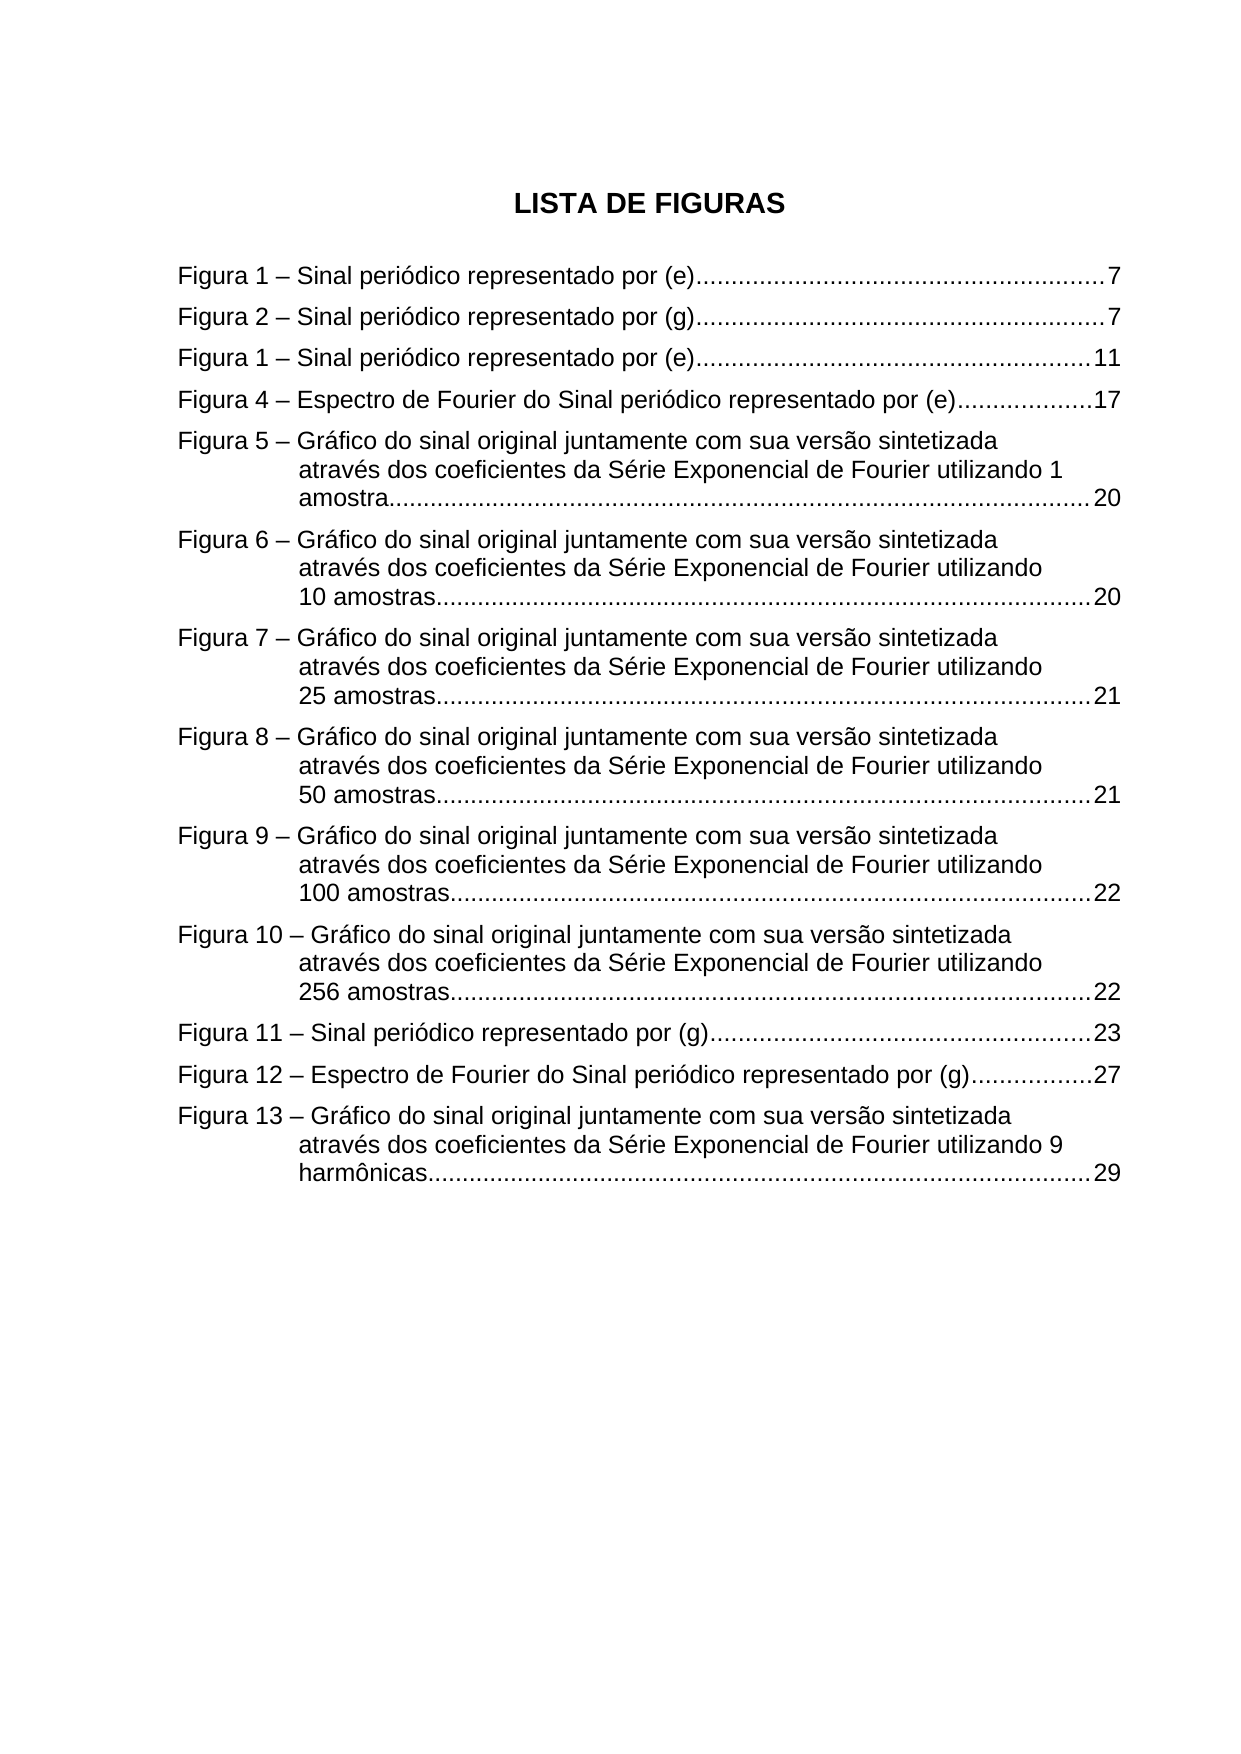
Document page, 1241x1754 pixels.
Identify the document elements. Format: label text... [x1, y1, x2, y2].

text Figura 8 – Gráfico do sinal original juntamente com sua versão sintetizada através dos coeficientes da Série Exponencial de Fourier utilizando 50 amostras 21 [177, 722, 1075, 808]
text lista de figuras [177, 186, 1122, 220]
text Figura 12 – Espectro de Fourier do Sinal periódico representado por (g) 27 [177, 1060, 1075, 1088]
text Figura 7 – Gráfico do sinal original juntamente com sua versão sintetizada através dos coeficientes da Série Exponencial de Fourier utilizando 25 amostras 21 [177, 623, 1075, 710]
text Figura 6 – Gráfico do sinal original juntamente com sua versão sintetizada através dos coeficientes da Série Exponencial de Fourier utilizando 10 amostras 20 [177, 525, 1075, 611]
text Figura 5 – Gráfico do sinal original juntamente com sua versão sintetizada através dos coeficientes da Série Exponencial de Fourier utilizando 1 amostra 20 [177, 426, 1075, 512]
text Figura 1 – Sinal periódico representado por (e) 7 [177, 261, 1075, 290]
text Figura 10 – Gráfico do sinal original juntamente com sua versão sintetizada através dos coeficientes da Série Exponencial de Fourier utilizando 256 amostras 22 [177, 920, 1075, 1006]
text Figura 9 – Gráfico do sinal original juntamente com sua versão sintetizada através dos coeficientes da Série Exponencial de Fourier utilizando 100 amostras 22 [177, 821, 1075, 907]
text Figura 1 – Sinal periódico representado por (e) 11 [177, 343, 1075, 372]
text Figura 2 – Sinal periódico representado por (g) 7 [177, 302, 1075, 331]
text Figura 4 – Espectro de Fourier do Sinal periódico representado por (e) 17 [177, 385, 1075, 413]
text Figura 13 – Gráfico do sinal original juntamente com sua versão sintetizada através dos coeficientes da Série Exponencial de Fourier utilizando 9 harmônicas 29 [177, 1101, 1075, 1187]
text Figura 11 – Sinal periódico representado por (g) 23 [177, 1018, 1075, 1047]
